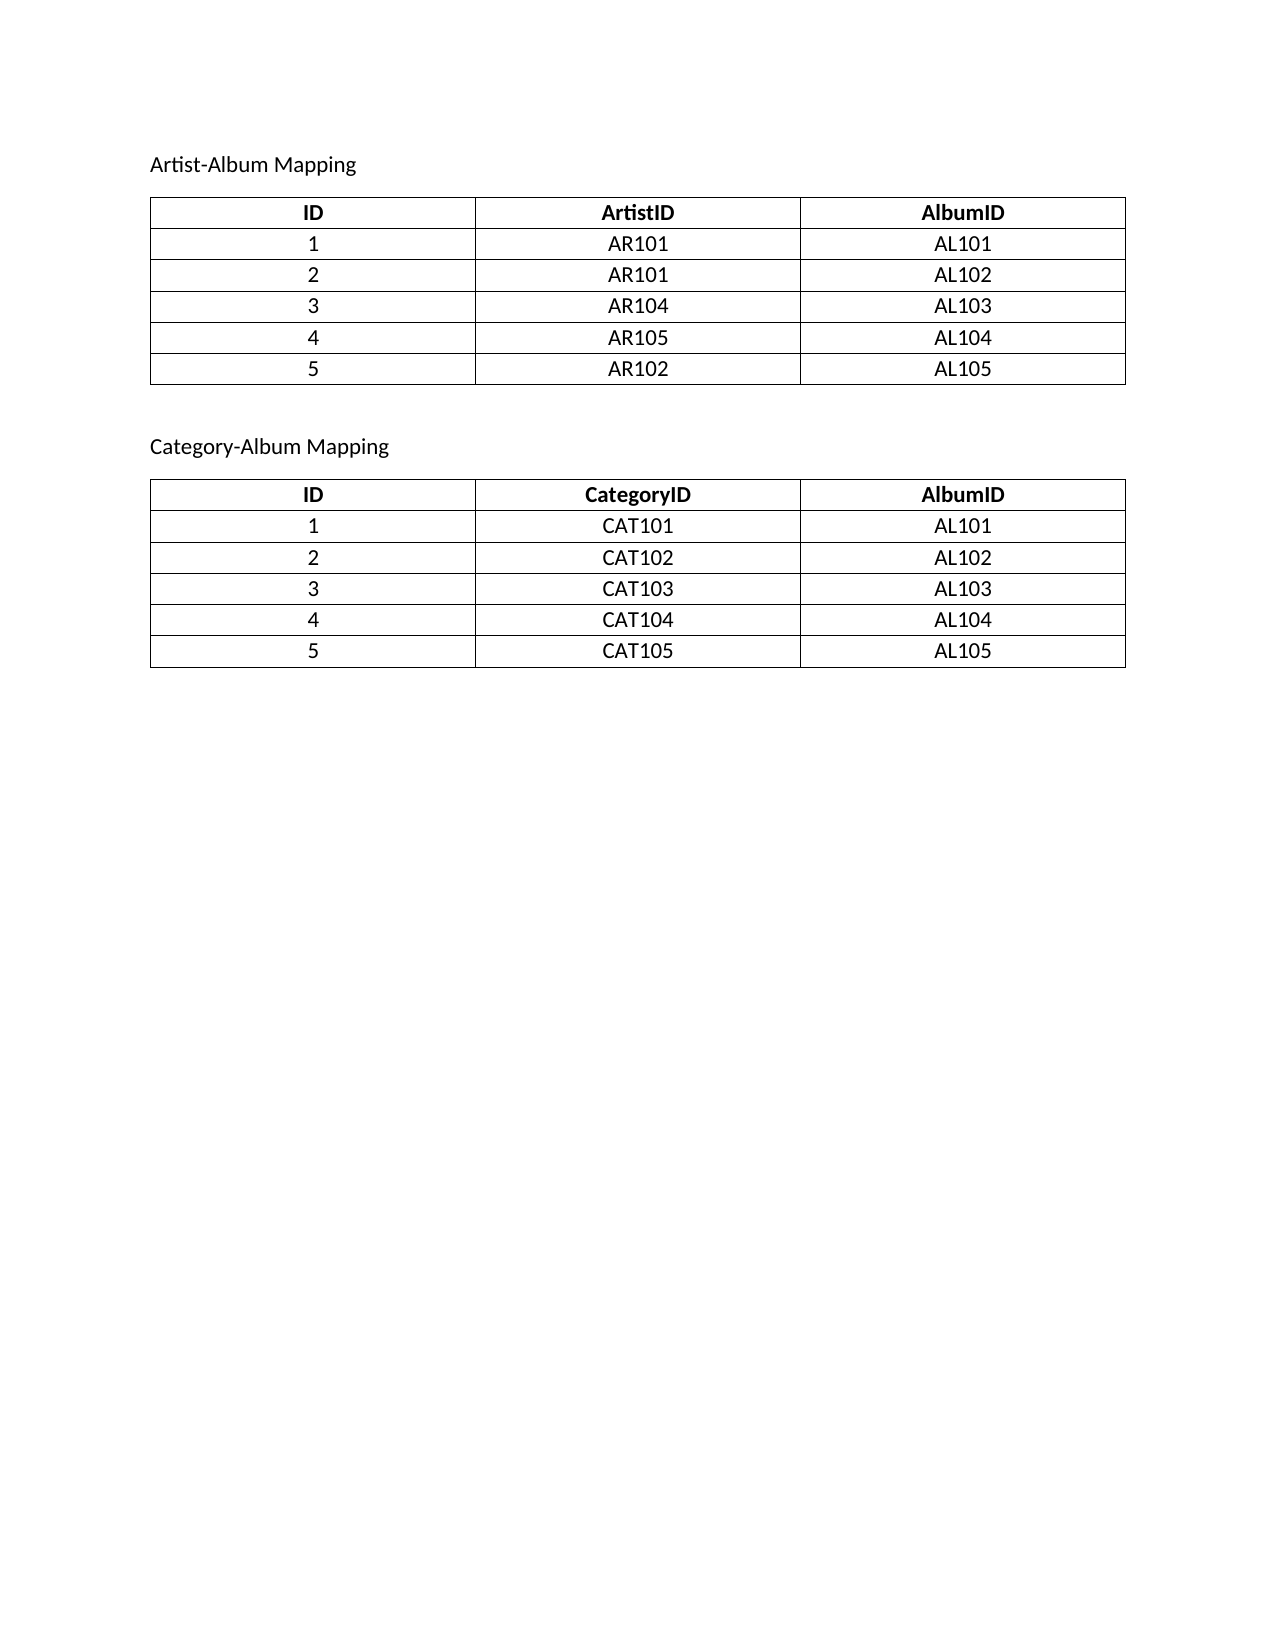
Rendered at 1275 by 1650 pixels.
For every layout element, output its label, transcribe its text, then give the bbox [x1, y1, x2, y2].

table_cell CAT102 [476, 543, 800, 573]
table_cell 5 [151, 354, 475, 384]
table_cell 4 [151, 323, 475, 353]
table_header ID [151, 198, 475, 228]
table_cell CAT104 [476, 605, 800, 635]
text Artist-Album Mapping [150, 150, 1125, 178]
table_cell AR105 [476, 323, 800, 353]
table_cell CAT103 [476, 574, 800, 604]
table_cell AL105 [801, 354, 1125, 384]
table_cell 5 [151, 636, 475, 667]
table_cell AL104 [801, 323, 1125, 353]
table_cell AR102 [476, 354, 800, 384]
table_cell CAT101 [476, 511, 800, 542]
table_cell 2 [151, 543, 475, 573]
table_cell 1 [151, 511, 475, 542]
table_cell AR104 [476, 292, 800, 322]
table_cell AL102 [801, 260, 1125, 291]
table_cell 2 [151, 260, 475, 291]
table_cell AL102 [801, 543, 1125, 573]
table_cell AL104 [801, 605, 1125, 635]
table_cell AL101 [801, 511, 1125, 542]
table_header CategoryID [476, 480, 800, 510]
table_header ArtistID [476, 198, 800, 228]
table_cell AL103 [801, 574, 1125, 604]
table_cell AR101 [476, 229, 800, 259]
table_cell AL105 [801, 636, 1125, 667]
table_cell 4 [151, 605, 475, 635]
table_cell CAT105 [476, 636, 800, 667]
table_header AlbumID [801, 480, 1125, 510]
table_cell AR101 [476, 260, 800, 291]
table_cell 3 [151, 292, 475, 322]
text Category-Album Mapping [150, 432, 1125, 460]
table_cell 3 [151, 574, 475, 604]
table_cell 1 [151, 229, 475, 259]
table_cell AL103 [801, 292, 1125, 322]
table_cell AL101 [801, 229, 1125, 259]
table_header AlbumID [801, 198, 1125, 228]
table_header ID [151, 480, 475, 510]
